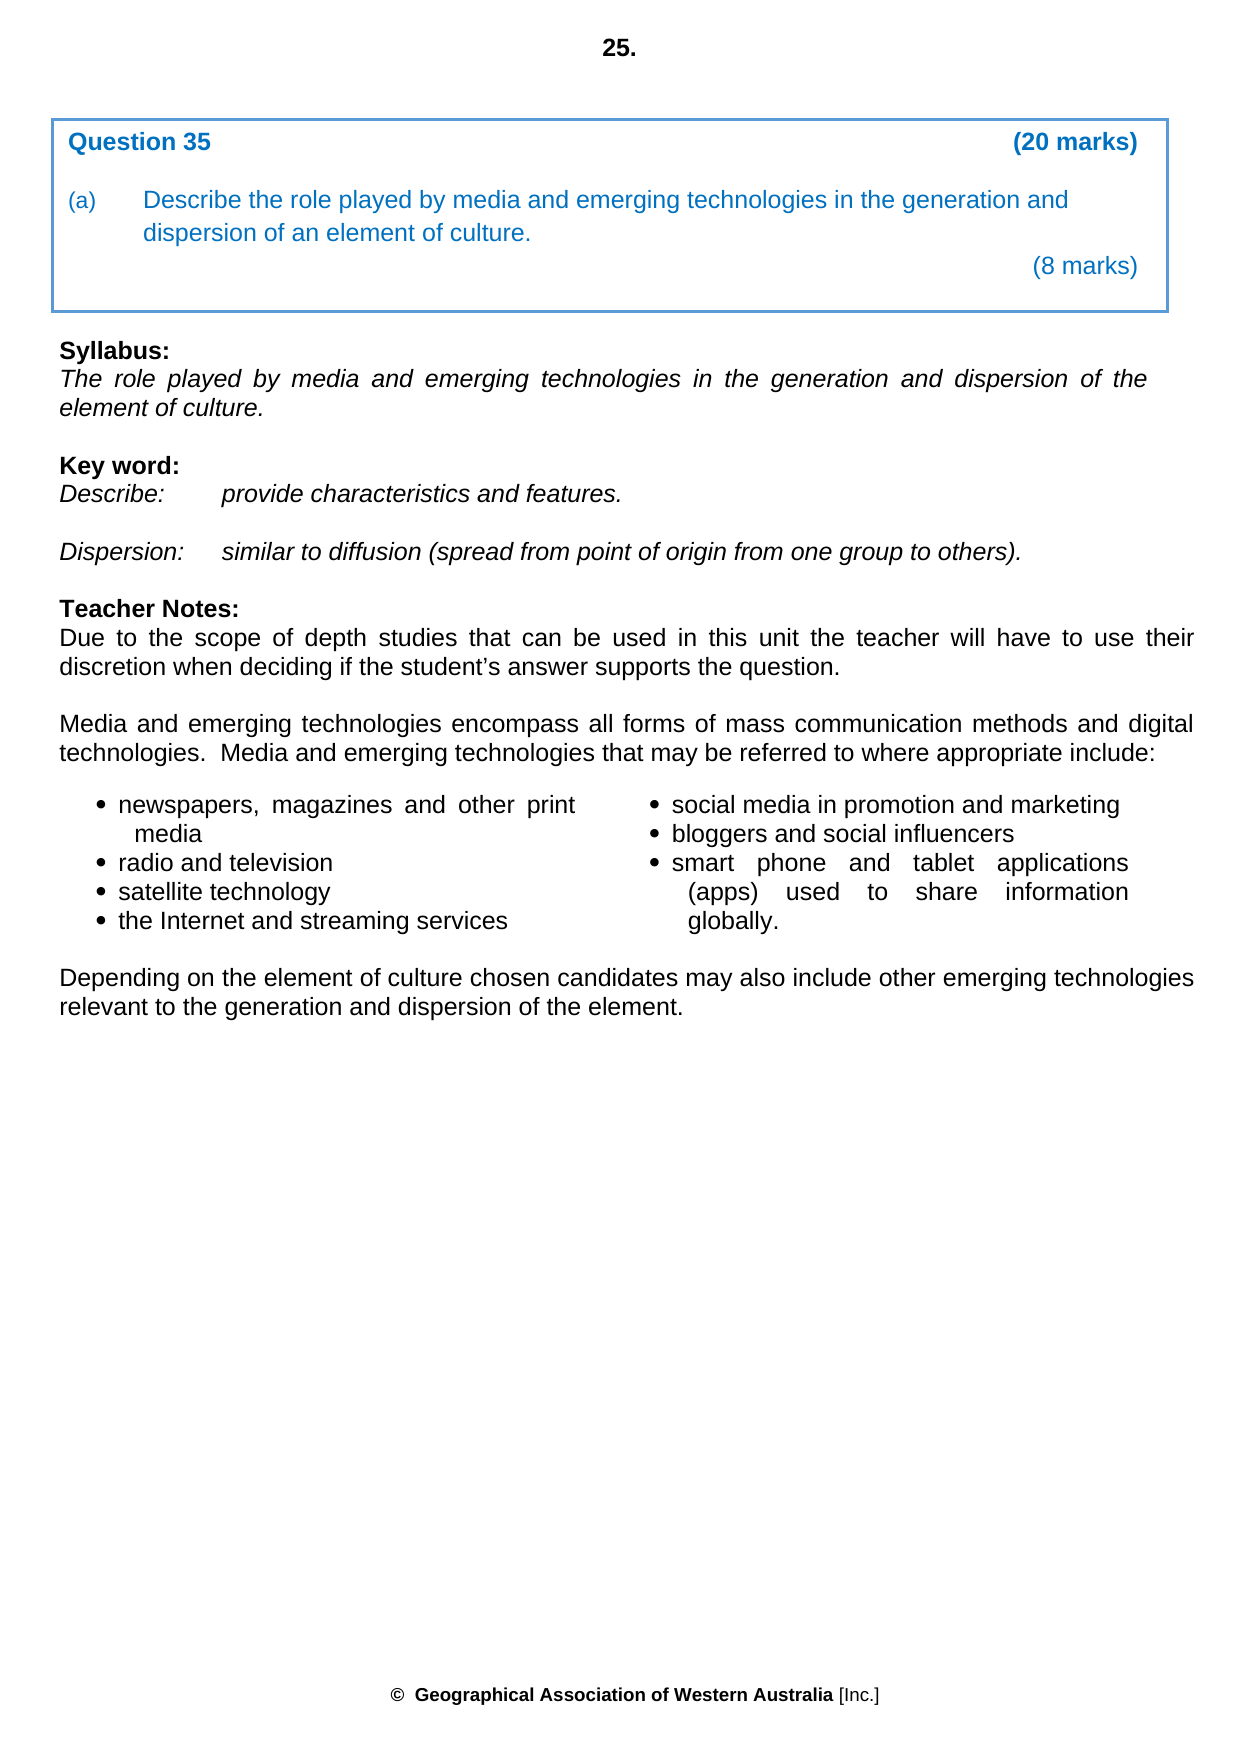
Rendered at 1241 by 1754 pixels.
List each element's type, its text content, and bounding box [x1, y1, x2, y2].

list radio and television [97, 848, 576, 877]
text Teacher Notes: [59, 594, 1152, 623]
list newspapers, magazines and other print media [97, 791, 576, 848]
list bloggers and social influencers [650, 819, 1129, 848]
text Describe: provide characteristics and features. [59, 479, 1166, 508]
list satellite technology [97, 877, 576, 906]
text Dispersion: similar to diffusion (spread from point of origin from one group to others). [59, 537, 1152, 566]
text Key word: [59, 451, 1152, 479]
list the Internet and streaming services [97, 906, 576, 935]
list social media in promotion and marketing [650, 791, 1129, 819]
text The role played by media and emerging technologies in the generation and dispersion of the element of culture. [59, 364, 1152, 422]
list smart phone and tablet applications (apps) used to share information globally. [650, 848, 1129, 934]
text Due to the scope of depth studies that can be used in this unit the teacher will have to use their discretion when deciding if the student’s answer supports the question. [59, 623, 1196, 681]
text Depending on the element of culture chosen candidates may also include other emerging technologies relevant to the generation and dispersion of the element. [59, 963, 1196, 1021]
text Syllabus: [59, 336, 1152, 364]
text Media and emerging technologies encompass all forms of mass communication methods and digital technologies. Media and emerging technologies that may be referred to where appropriate include: [59, 709, 1196, 767]
